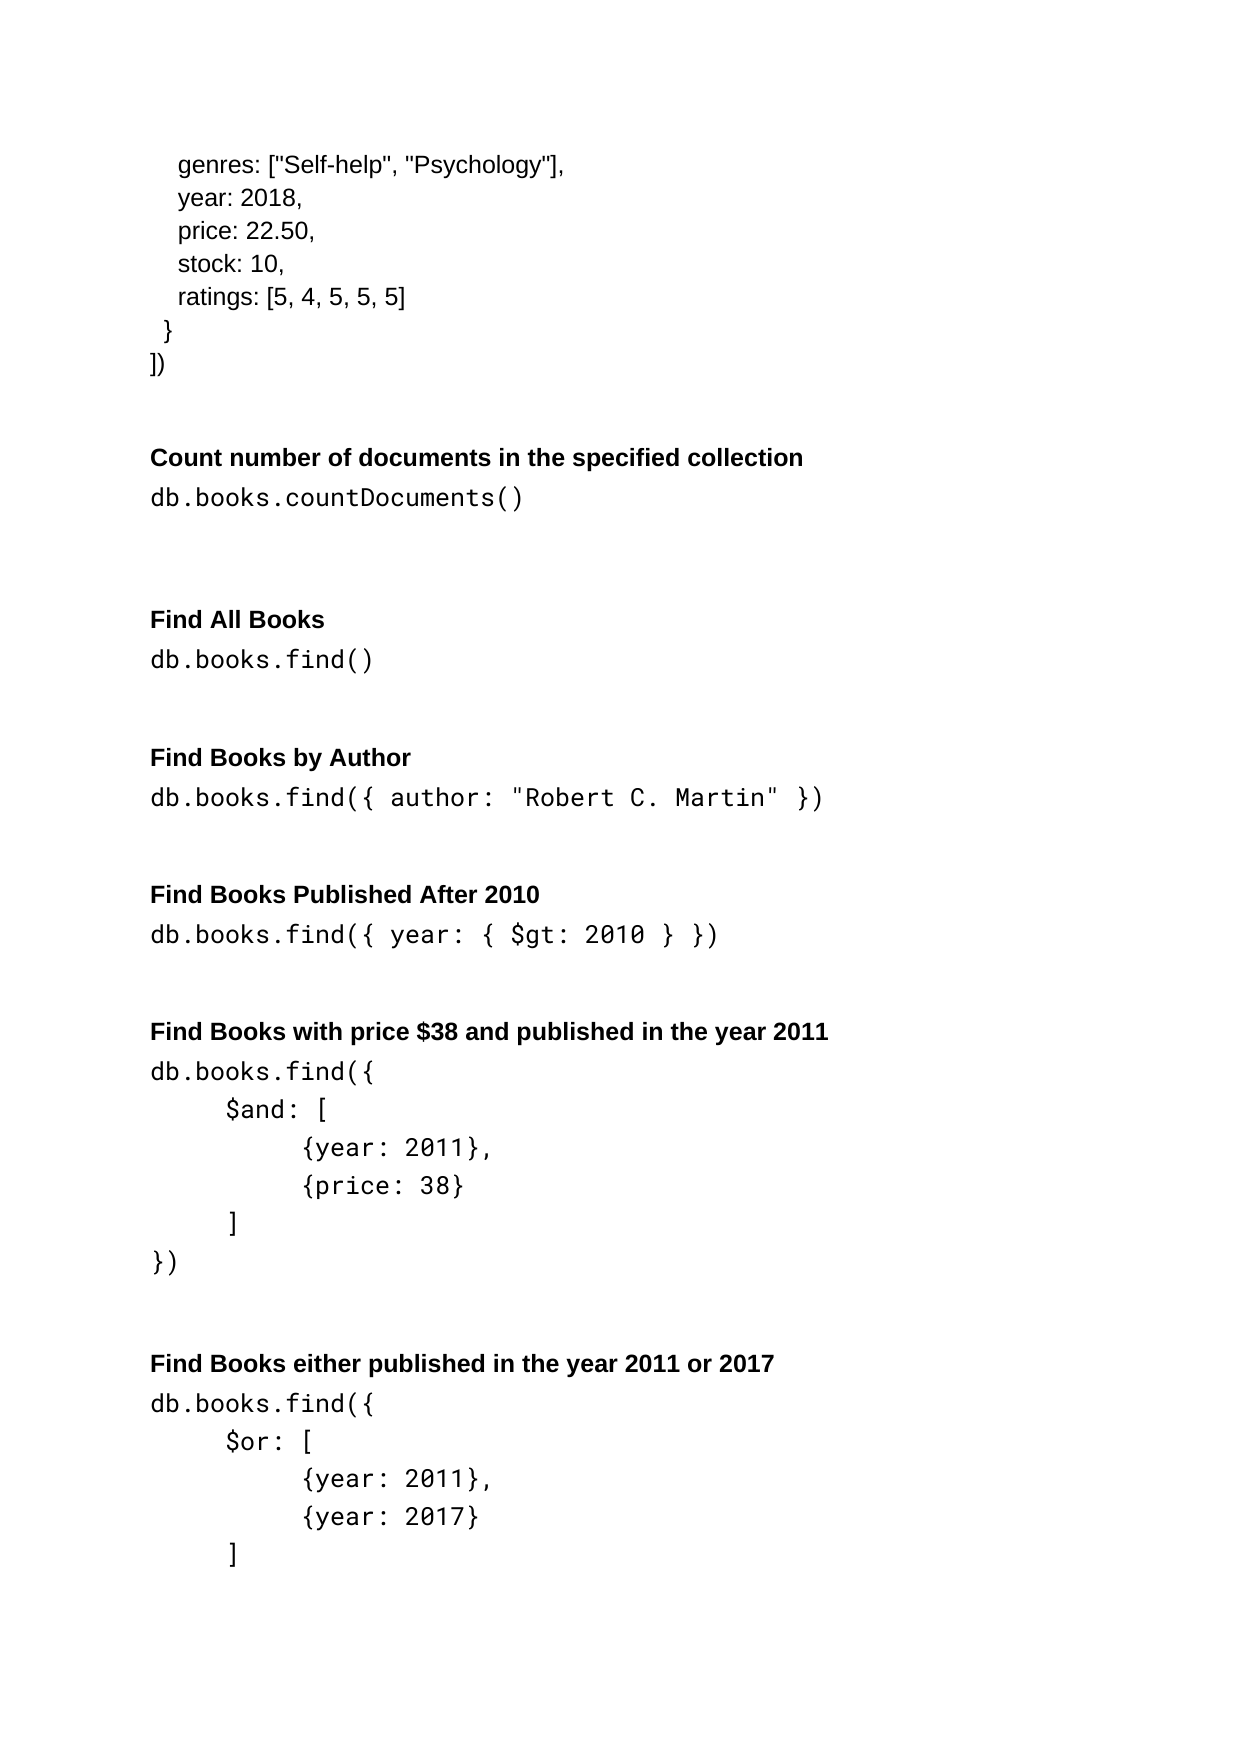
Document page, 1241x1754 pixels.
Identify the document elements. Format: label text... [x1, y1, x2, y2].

subtitle Find Books by Author [150, 743, 1090, 771]
text {price: 38} [300, 1168, 1090, 1201]
text db.books.find({ author: "Robert C. Martin" }) [150, 780, 1090, 813]
text {year: 2017} [300, 1499, 1090, 1532]
text ] [150, 1206, 1090, 1239]
text } [150, 315, 1090, 344]
text price: 22.50, [150, 216, 1090, 245]
text $or: [ [150, 1424, 1090, 1457]
text genres: ["Self-help", "Psychology"], [150, 150, 1090, 179]
text {year: 2011}, [225, 1130, 1090, 1163]
text ratings: [5, 4, 5, 5, 5] [150, 282, 1090, 311]
text {year: 2011}, [225, 1462, 1090, 1494]
text }) [150, 1244, 1090, 1277]
subtitle Find Books Published After 2010 [150, 880, 1090, 908]
text db.books.find({ year: { $gt: 2010 } }) [150, 917, 1090, 950]
text ] [150, 1537, 1090, 1570]
text db.books.find({ [150, 1386, 1090, 1419]
text stock: 10, [150, 249, 1090, 278]
subtitle Find Books either published in the year 2011 or 2017 [150, 1349, 1090, 1377]
subtitle Find Books with price $38 and published in the year 2011 [150, 1017, 1090, 1046]
text year: 2018, [150, 183, 1090, 212]
text $and: [ [150, 1092, 1090, 1125]
text db.books.countDocuments() [150, 480, 1090, 513]
subtitle Find All Books [150, 605, 1090, 634]
text ]) [150, 348, 1090, 377]
text db.books.find() [150, 642, 1090, 676]
text db.books.find({ [150, 1054, 1090, 1087]
subtitle Count number of documents in the specified collection [150, 443, 1090, 472]
